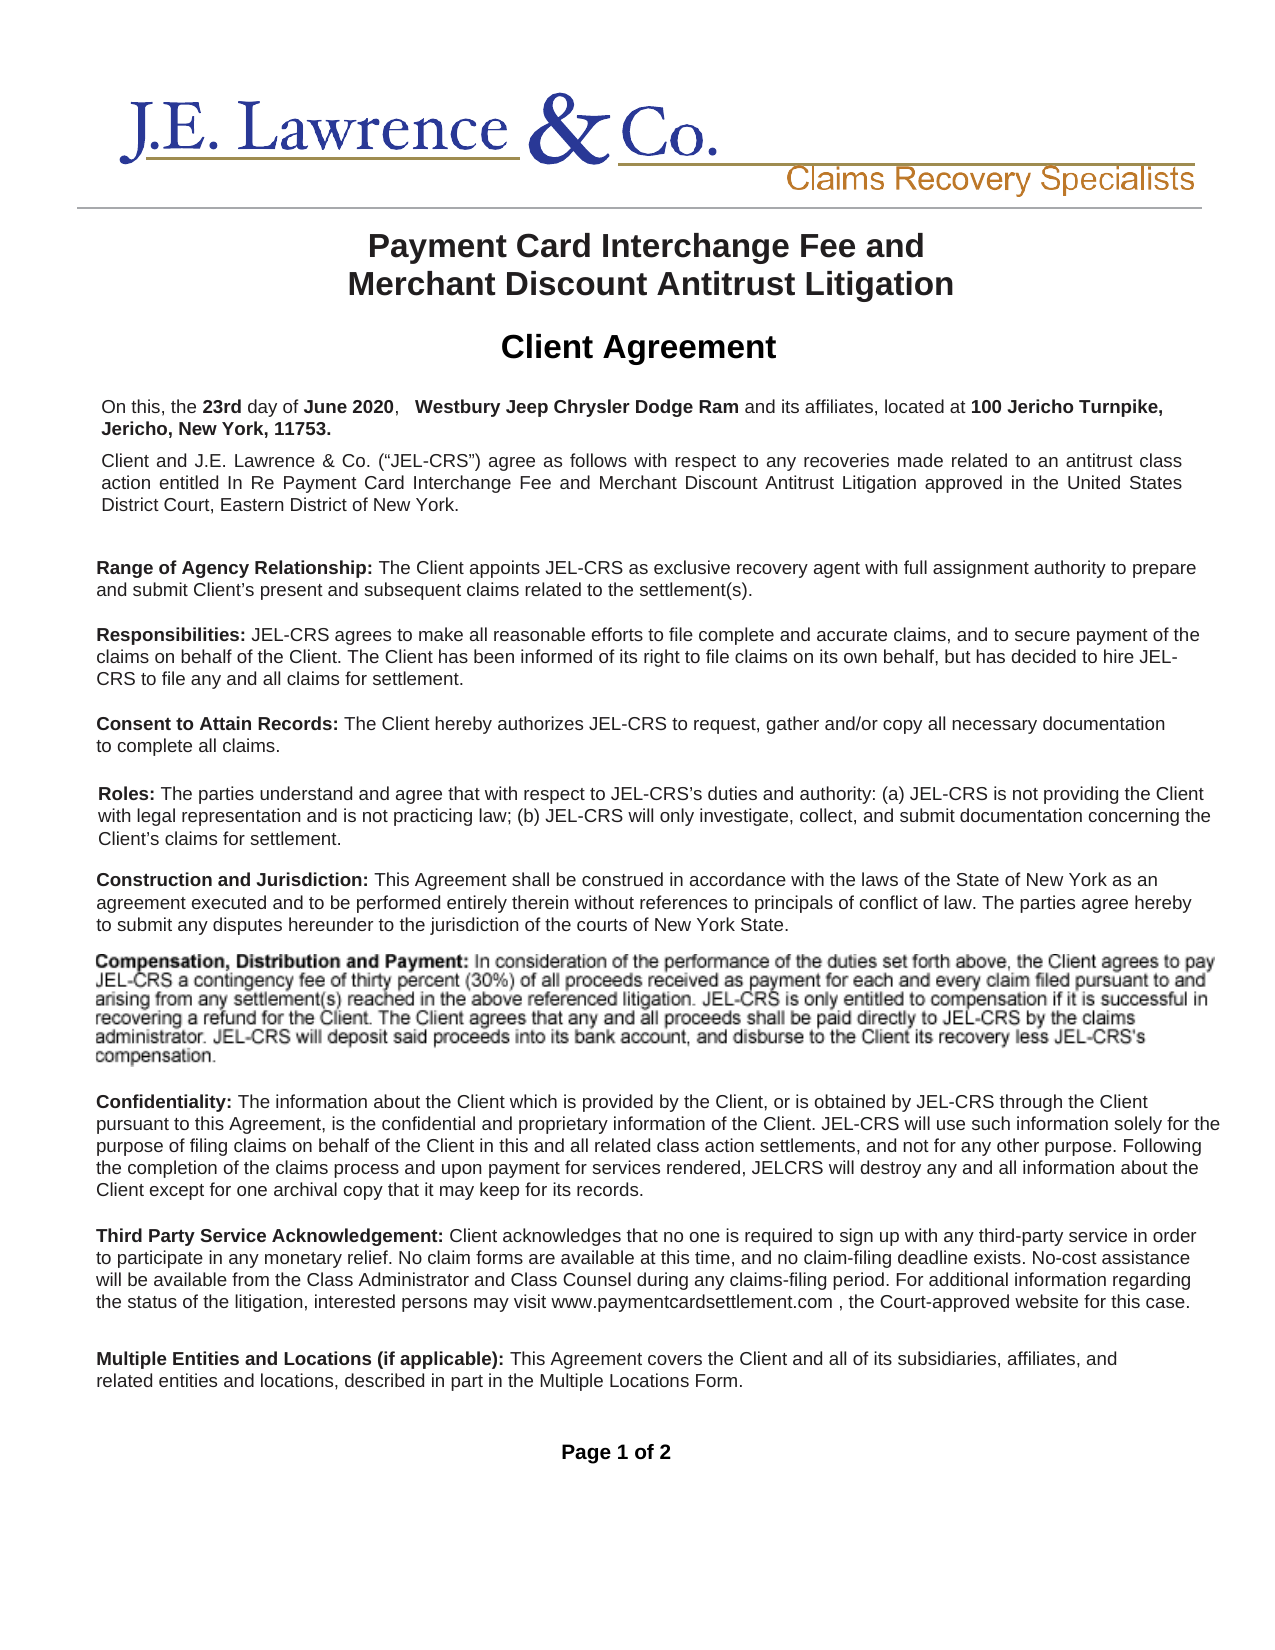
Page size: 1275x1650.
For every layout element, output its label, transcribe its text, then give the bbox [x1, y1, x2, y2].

picture [670, 124, 703, 156]
picture [1041, 165, 1060, 190]
picture [95, 954, 1215, 1067]
text Payment Card Interchange Fee and Merchant Discount Antitrust Litigation [64, 226, 1237, 303]
picture [1154, 166, 1194, 190]
text Consent to Attain Records: The Client hereby authorizes JEL-CRS to request, gather and/or copy all necessary documentation to complete all claims. [96, 713, 1169, 757]
text Client and J.E. Lawrence & Co. (“JEL-CRS”) agree as follows with respect to any recoveries made related to an antitrust class action entitled In Re Payment Card Interchange Fee and Merchant Discount Antitrust Litigation approved in the United States District Court, Eastern District of New York. [101, 450, 1183, 516]
picture [1121, 172, 1138, 190]
picture [843, 172, 884, 190]
picture [1063, 166, 1119, 196]
picture [787, 165, 809, 190]
text Confidentiality: The information about the Client which is provided by the Client, or is obtained by JEL-CRS through the Client pursuant to this Agreement, is the confidential and proprietary information of the Client. JEL-CRS will use such information solely for the purpose of filing claims on behalf of the Client in this and all related class action settlements, and not for any other purpose. Following the completion of the claims process and upon payment for services rendered, JELCRS will destroy any and all information about the Client except for one archival copy that it may keep for its records. [96, 1091, 1223, 1201]
picture [1005, 172, 1031, 197]
picture [238, 101, 507, 150]
text On this, the 23rd day of June 2020, Westbury Jeep Chrysler Dodge Ram and its affiliates, located at 100 Jericho Turnpike, Jericho, New York, 11753. [101, 396, 1183, 439]
text Range of Agency Relationship: The Client appoints JEL-CRS as exclusive recovery agent with full assignment authority to prepare and submit Client’s present and subsequent claims related to the settlement(s). [96, 557, 1216, 601]
text Multiple Entities and Locations (if applicable): This Agreement covers the Client and all of its subsidiaries, affiliates, and related entities and locations, described in part in the Multiple Locations Form. [96, 1347, 1163, 1391]
text Client Agreement [39, 327, 1237, 365]
picture [817, 172, 834, 190]
text Construction and Jurisdiction: This Agreement shall be construed in accordance with the laws of the State of New York as an agreement executed and to be performed entirely therein without references to principals of conflict of law. The parties agree hereby to submit any disputes hereunder to the jurisdiction of the courts of New York State. [96, 869, 1196, 935]
text Third Party Service Acknowledgement: Client acknowledges that no one is required to sign up with any third-party service in order to participate in any monetary relief. No claim forms are available at this time, and no claim-filing deadline exists. No-cost assistance will be available from the Class Administrator and Class Counsel during any claims-filing period. For additional information regarding the status of the litigation, interested persons may visit www.paymentcardsettlement.com , the Court-approved website for this case. [96, 1225, 1206, 1313]
text Responsibilities: JEL-CRS agrees to make all reasonable efforts to file complete and accurate claims, and to secure payment of the claims on behalf of the Client. The Client has been informed of its right to file claims on its own behalf, but has decided to hire JEL-CRS to file any and all claims for settlement. [96, 624, 1201, 690]
text Roles: The parties understand and agree that with respect to JEL-CRS’s duties and authority: (a) JEL-CRS is not providing the Client with legal representation and is not practicing law; (b) JEL-CRS will only investigate, collect, and submit documentation concerning the Client’s claims for settlement. [98, 783, 1215, 849]
text Page 1 of 2 [215, 1439, 1017, 1463]
